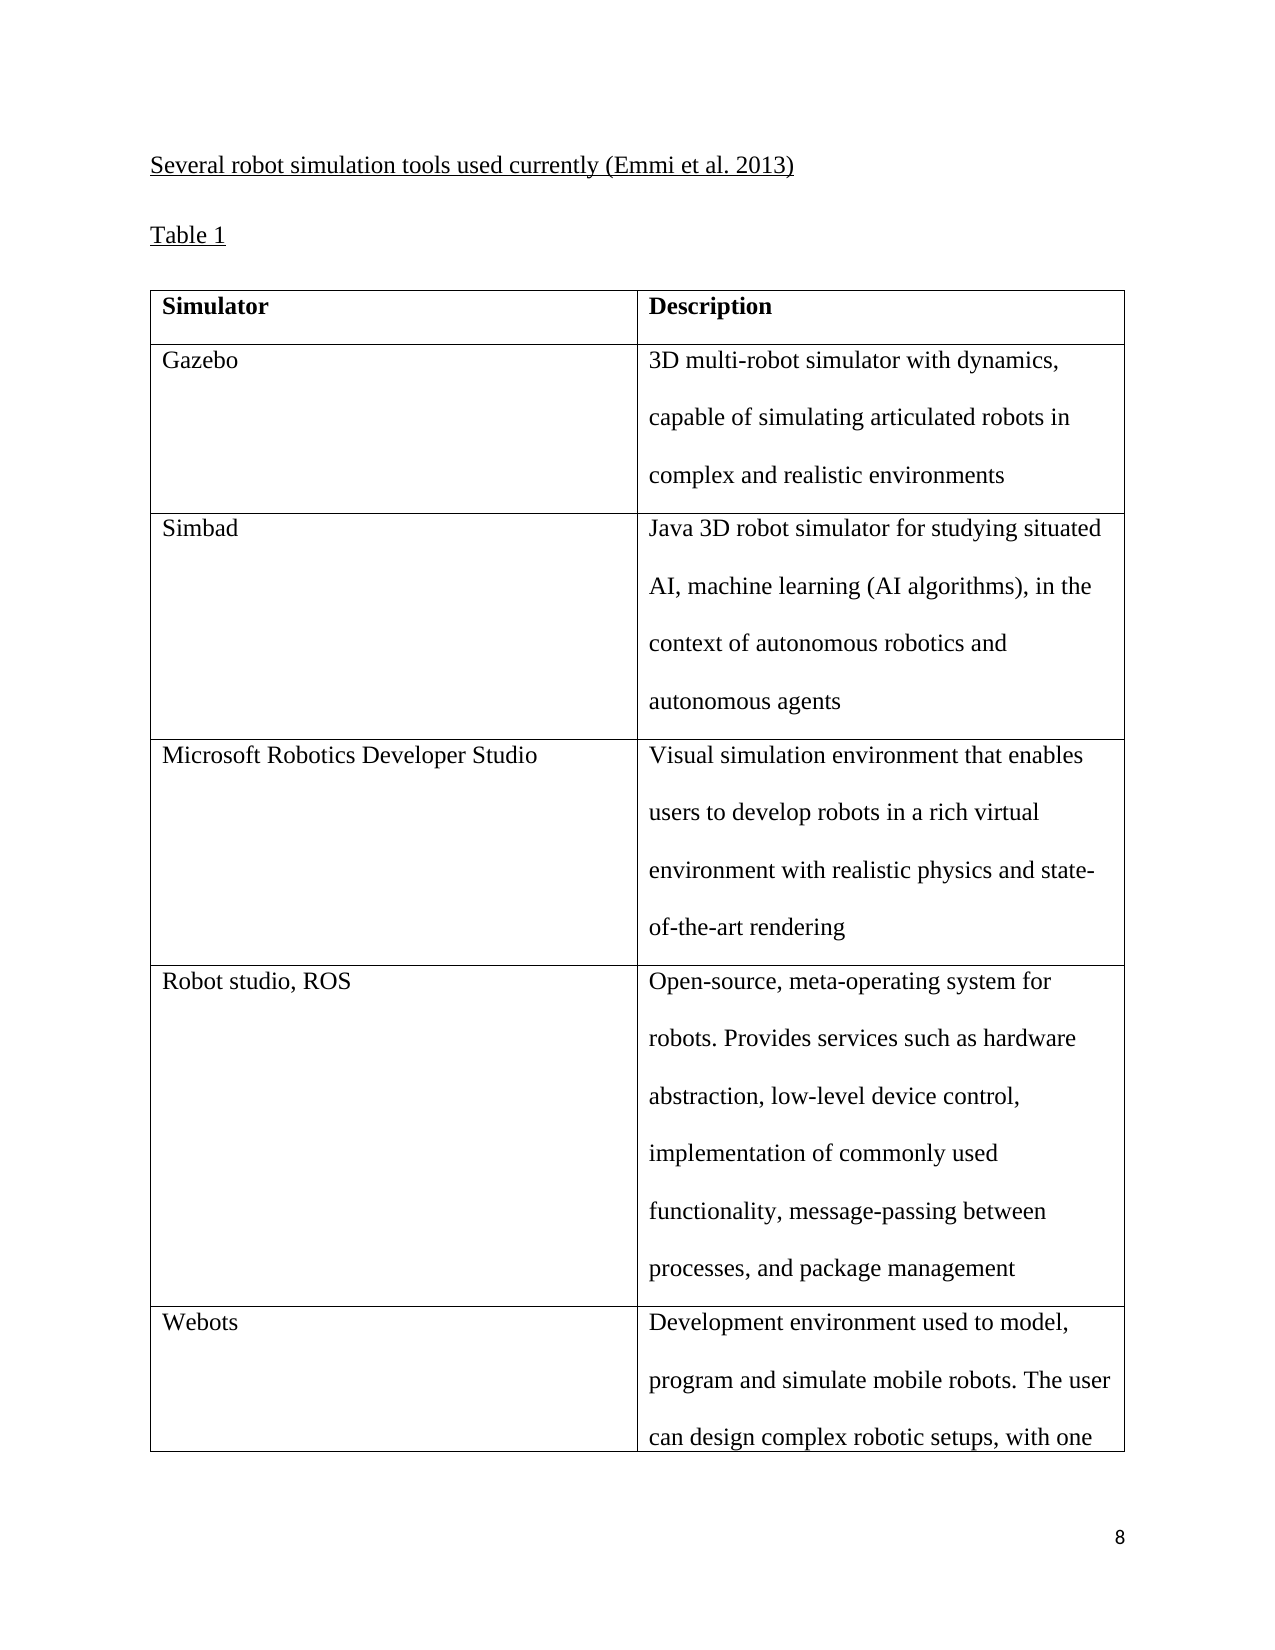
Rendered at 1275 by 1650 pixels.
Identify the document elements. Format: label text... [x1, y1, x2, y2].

text Table 1 [150, 220, 1125, 249]
table_cell Simbad [151, 514, 637, 739]
table_cell 3D multi-robot simulator with dynamics, capable of simulating articulated robots in complex and realistic environments [638, 345, 1124, 512]
table_cell Java 3D robot simulator for studying situated AI, machine learning (AI algorithms), in the context of autonomous robotics and autonomous agents [638, 514, 1124, 739]
table_cell Open-source, meta-operating system for robots. Provides services such as hardware abstraction, low-level device control, implementation of commonly used functionality, message-passing between processes, and package management [638, 966, 1124, 1306]
table_cell Robot studio, ROS [151, 966, 637, 1306]
table_cell Visual simulation environment that enables users to develop robots in a rich virtual environment with realistic physics and state-of-the-art rendering [638, 740, 1124, 965]
table_header Description [638, 291, 1124, 344]
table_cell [638, 1307, 1124, 1451]
text Several robot simulation tools used currently (Emmi et al. 2013) [150, 150, 1125, 179]
table_cell Webots [151, 1307, 637, 1451]
table_cell Microsoft Robotics Developer Studio [151, 740, 637, 965]
table_cell Gazebo [151, 345, 637, 512]
table_header Simulator [151, 291, 637, 344]
